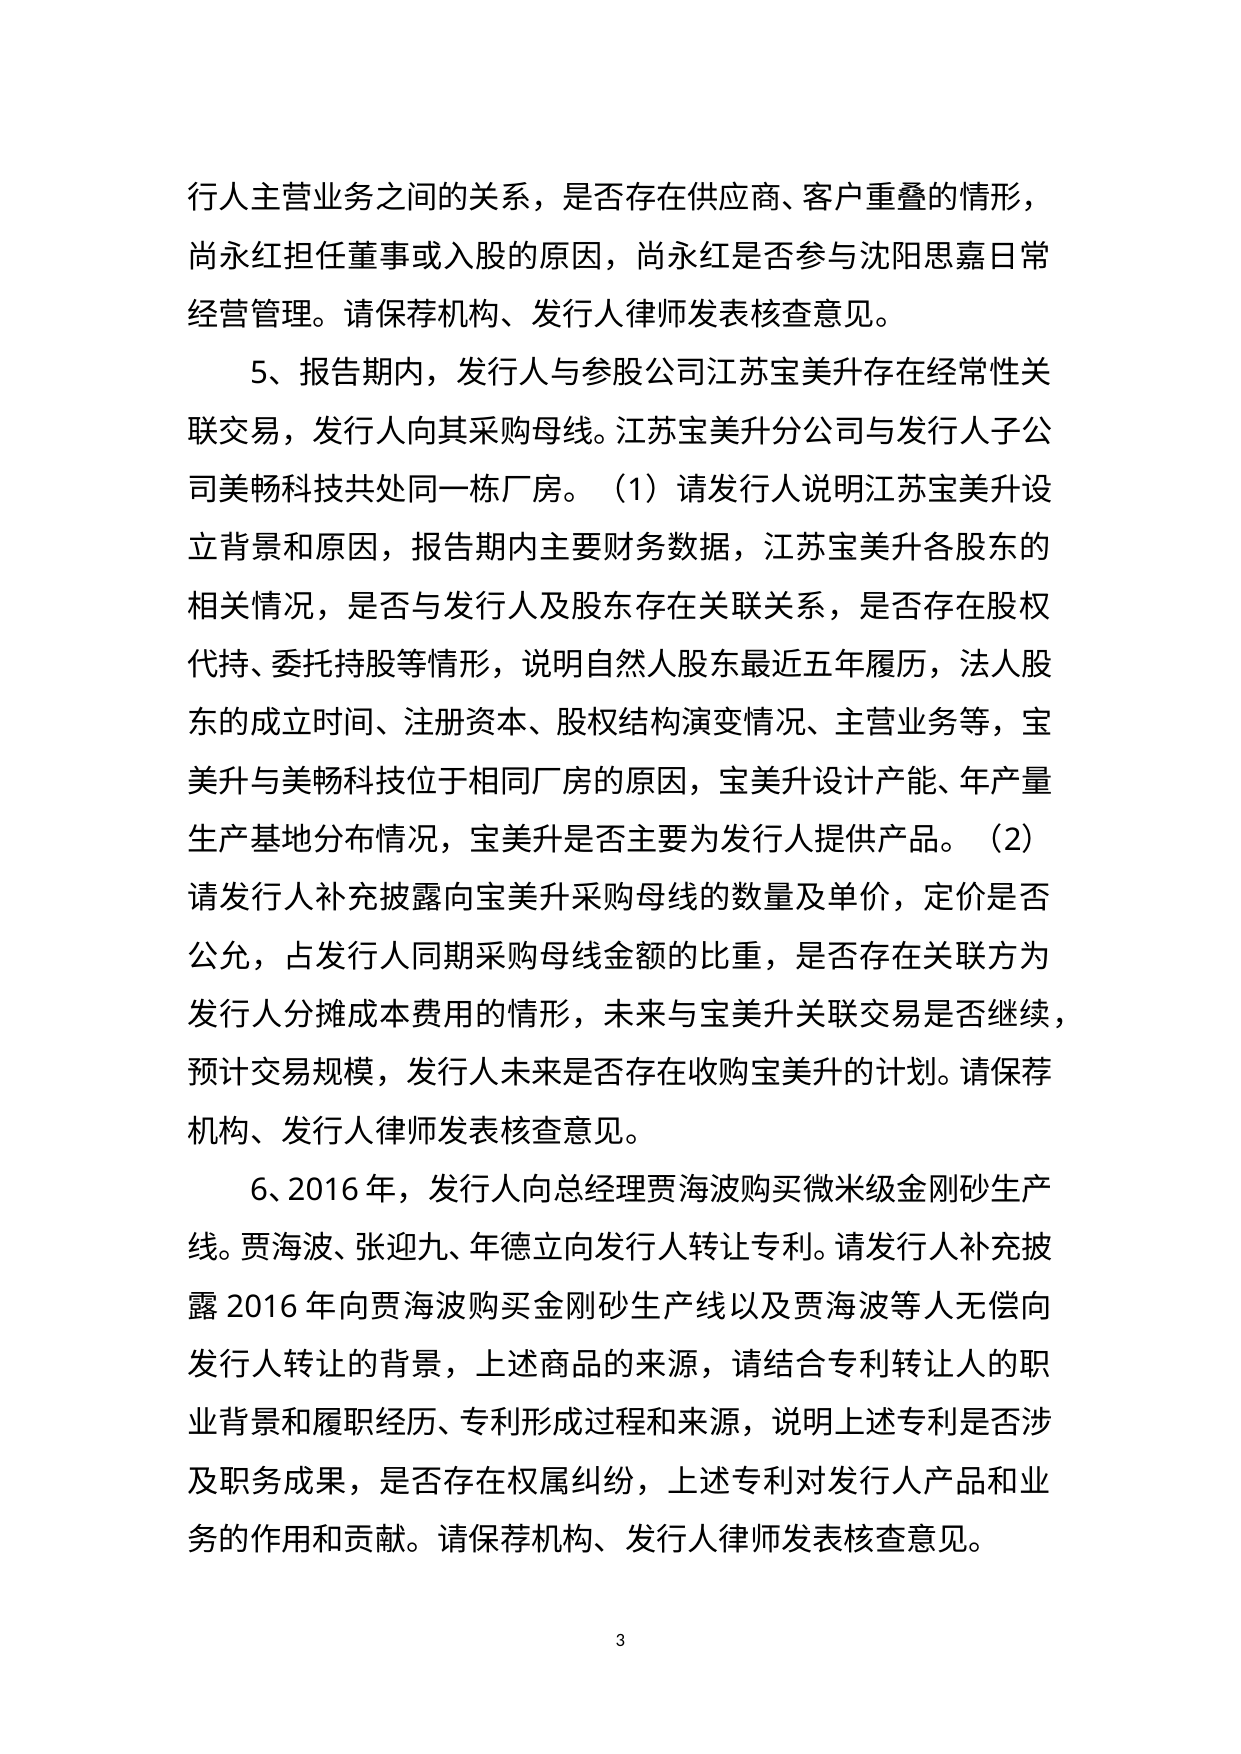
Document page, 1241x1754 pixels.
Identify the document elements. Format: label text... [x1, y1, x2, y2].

list 报告期内，发行人与参股公司江苏宝美升存在经常性关联交易，发行人向其采购母线。江苏宝美升分公司与发行人子公司美畅科技共处同一栋厂房。（1）请发行人说明江苏宝美升设立背景和原因，报告期内主要财务数据，江苏宝美升各股东的相关情况，是否与发行人及股东存在关联关系，是否存在股权代持、委托持股等情形，说明自然人股东最近五年履历，法人股东的成立时间、注册资本、股权结构演变情况、主营业务等，宝美升与美畅科技位于相同厂房的原因，宝美升设计产能、年产量、生产基地分布情况，宝美升是否主要为发行人提供产品。（2）请发行人补充披露向宝美升采购母线的数量及单价，定价是否公允，占发行人同期采购母线金额的比重，是否存在关联方为发行人分摊成本费用的情形，未来与宝美升关联交易是否继续，预计交易规模，发行人未来是否存在收购宝美升的计划。请保荐机构、发行人律师发表核查意见。 [187, 337, 1053, 1154]
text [187, 1154, 1053, 1562]
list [187, 162, 1053, 337]
